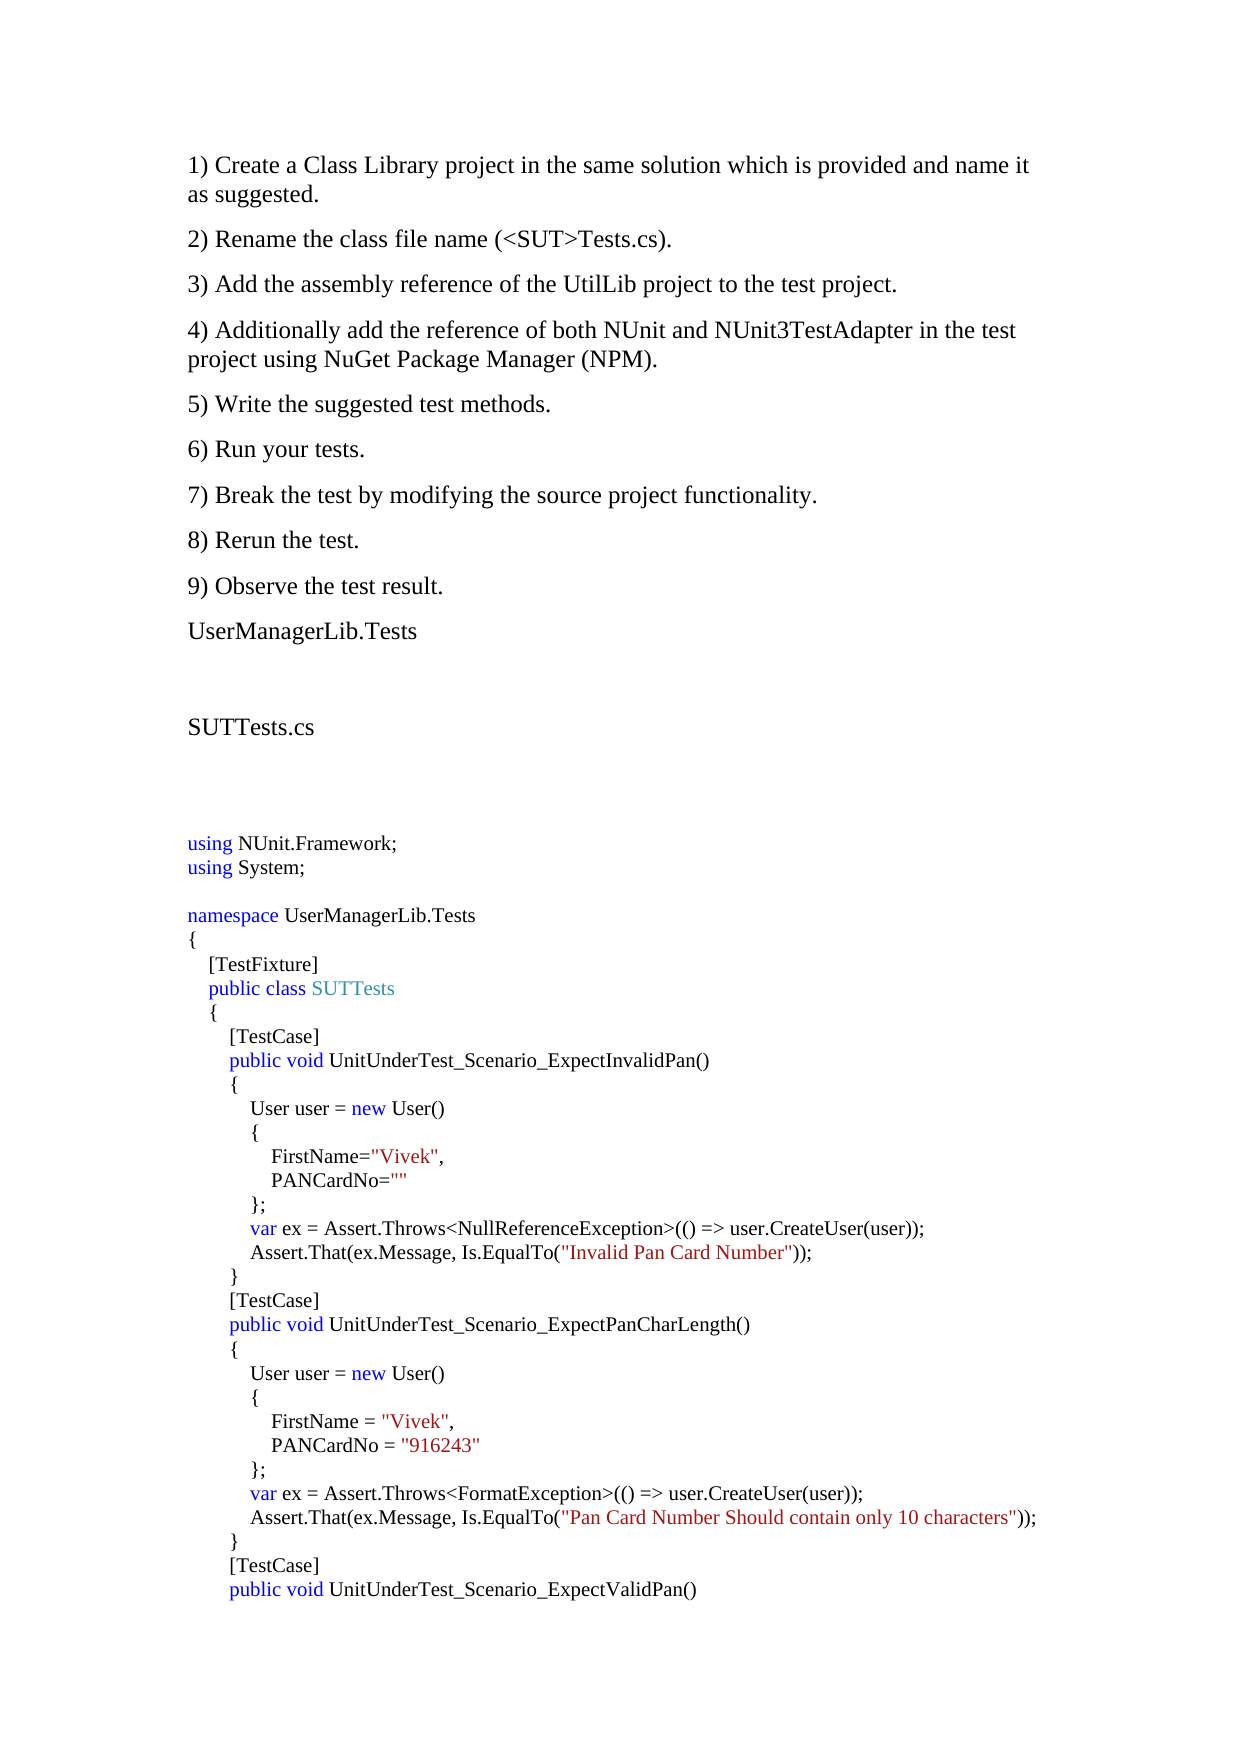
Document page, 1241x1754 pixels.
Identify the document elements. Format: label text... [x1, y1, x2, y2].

text PANCardNo="" [187, 1168, 1053, 1192]
text } [187, 1264, 1053, 1288]
text using NUnit.Framework; [187, 831, 1053, 855]
text { [187, 927, 1053, 951]
text { [187, 999, 1053, 1024]
text { [187, 1336, 1053, 1361]
text UserManagerLib.Tests [187, 616, 1053, 645]
text [TestCase] [187, 1553, 1053, 1577]
text [TestCase] [187, 1288, 1053, 1312]
text SUTTests.cs [187, 712, 1053, 740]
text FirstName="Vivek", [187, 1144, 1053, 1168]
text 1) Create a Class Library project in the same solution which is provided and name it as suggested. [187, 150, 1053, 207]
text 4) Additionally add the reference of both NUnit and NUnit3TestAdapter in the test project using NuGet Package Manager (NPM). [187, 315, 1053, 372]
text var ex = Assert.Throws<FormatException>(() => user.CreateUser(user)); [187, 1481, 1053, 1505]
text Assert.That(ex.Message, Is.EqualTo("Invalid Pan Card Number")); [187, 1240, 1053, 1264]
text } [187, 1529, 1053, 1553]
text 5) Write the suggested test methods. [187, 389, 1053, 418]
text [TestFixture] [187, 951, 1053, 976]
text public class SUTTests [187, 976, 1053, 999]
text User user = new User() [187, 1096, 1053, 1120]
text { [187, 1120, 1053, 1144]
text }; [187, 1457, 1053, 1481]
text var ex = Assert.Throws<NullReferenceException>(() => user.CreateUser(user)); [187, 1216, 1053, 1240]
text 3) Add the assembly reference of the UtilLib project to the test project. [187, 269, 1053, 298]
text 7) Break the test by modifying the source project functionality. [187, 480, 1053, 509]
text namespace UserManagerLib.Tests [187, 903, 1053, 927]
text public void UnitUnderTest_Scenario_ExpectValidPan() [187, 1577, 1053, 1601]
text PANCardNo = "916243" [187, 1433, 1053, 1457]
text public void UnitUnderTest_Scenario_ExpectPanCharLength() [187, 1312, 1053, 1336]
text { [187, 1072, 1053, 1096]
text 6) Run your tests. [187, 434, 1053, 463]
text using System; [187, 855, 1053, 879]
text FirstName = "Vivek", [187, 1409, 1053, 1433]
text [TestCase] [187, 1024, 1053, 1048]
text Assert.That(ex.Message, Is.EqualTo("Pan Card Number Should contain only 10 characters")); [187, 1505, 1053, 1529]
text 2) Rename the class file name (<SUT>Tests.cs). [187, 224, 1053, 253]
text 8) Rerun the test. [187, 525, 1053, 554]
text }; [187, 1192, 1053, 1216]
text public void UnitUnderTest_Scenario_ExpectInvalidPan() [187, 1048, 1053, 1072]
text 9) Observe the test result. [187, 571, 1053, 599]
text User user = new User() [187, 1361, 1053, 1384]
text { [187, 1384, 1053, 1409]
